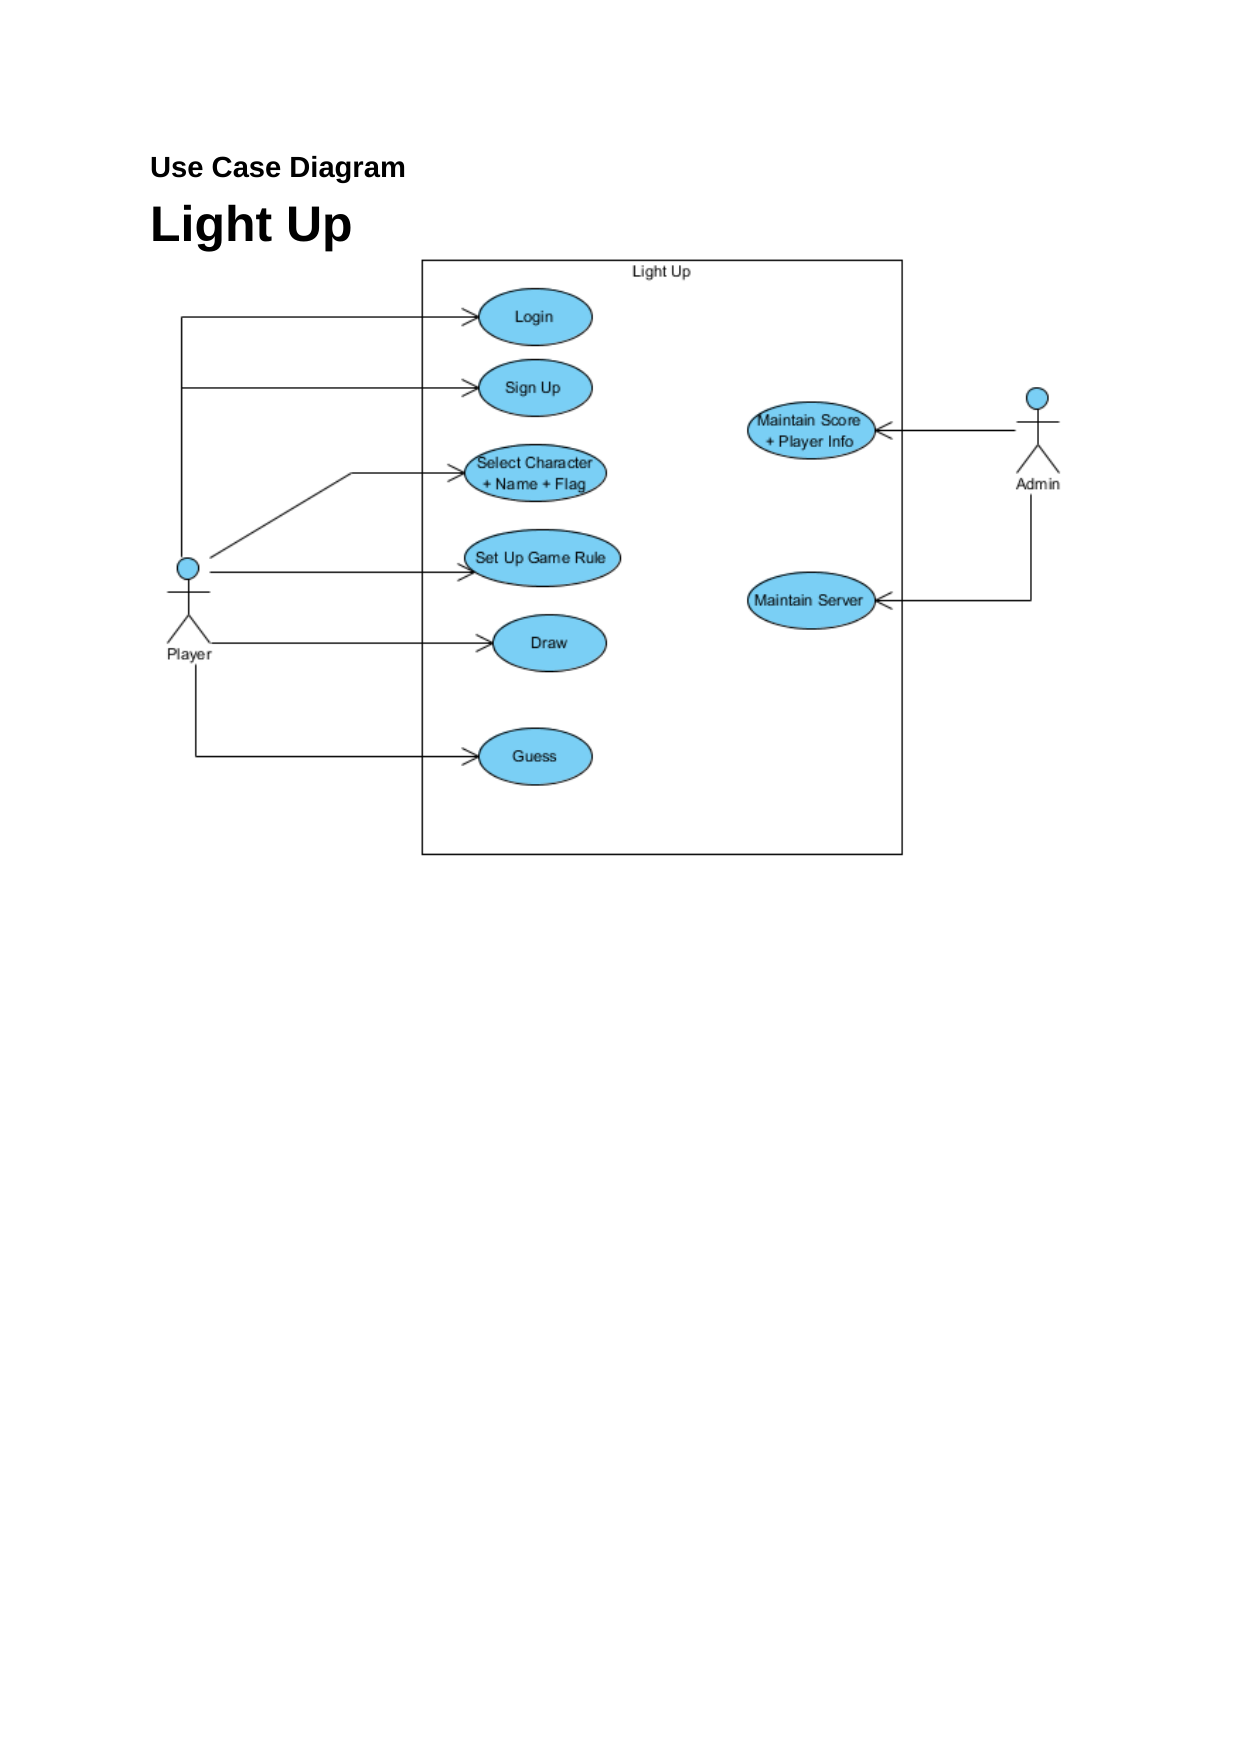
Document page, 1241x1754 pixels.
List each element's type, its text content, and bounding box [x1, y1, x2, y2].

text Use Case Diagram [150, 150, 1090, 183]
subtitle Light Up [150, 194, 1090, 251]
picture [150, 257, 1080, 861]
